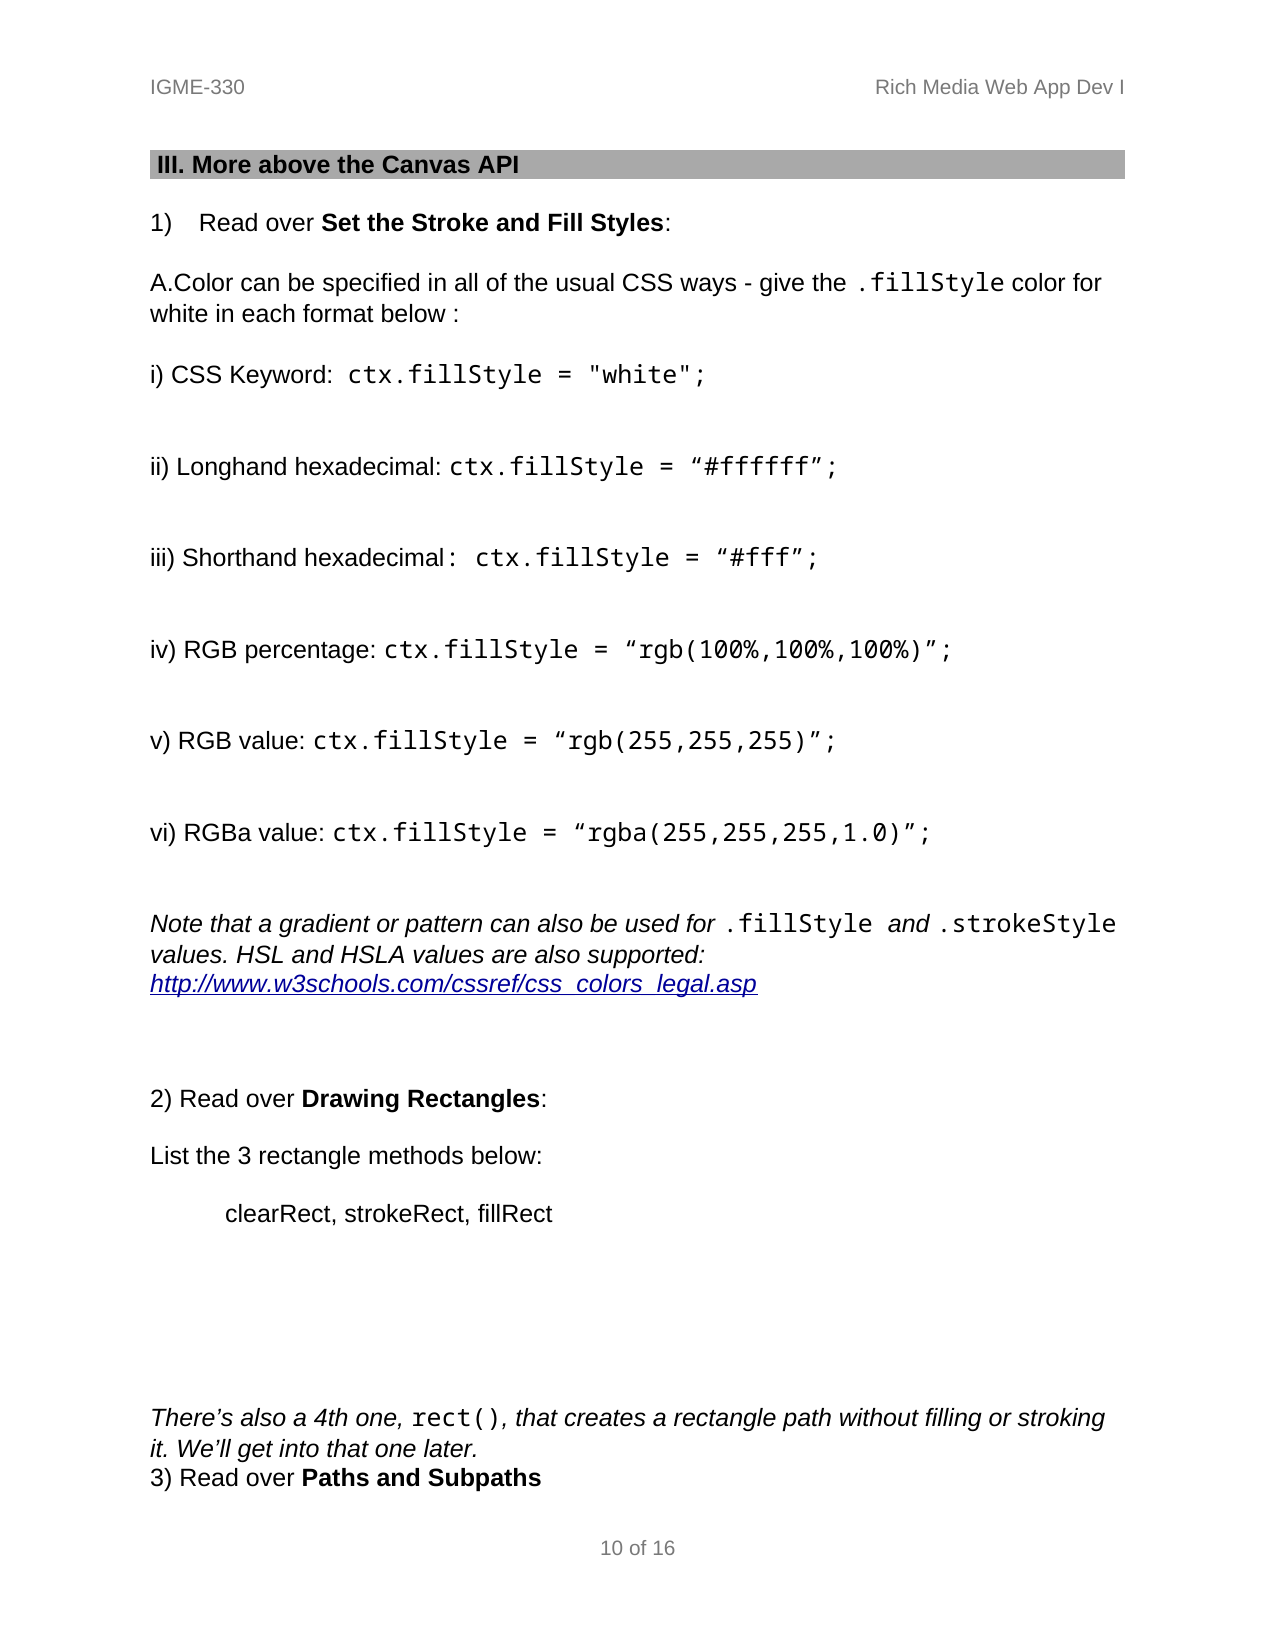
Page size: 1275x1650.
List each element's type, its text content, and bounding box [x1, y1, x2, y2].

text i) CSS Keyword: ctx.fillStyle = "white"; [150, 357, 1125, 391]
text 2) Read over Drawing Rectangles: [150, 1084, 1125, 1112]
text A.Color can be specified in all of the usual CSS ways - give the .fillStyle color for white in each format below : [150, 265, 1125, 328]
text ii) Longhand hexadecimal: ctx.fillStyle = “#ffffff”; [150, 448, 1125, 482]
text 3) Read over Paths and Subpaths [150, 1463, 1125, 1492]
text List the 3 rectangle methods below: [150, 1141, 1125, 1170]
text clearRect, strokeRect, fillRect [150, 1199, 1125, 1227]
list Read over Set the Stroke and Fill Styles: [150, 207, 1125, 236]
text v) RGB value: ctx.fillStyle = “rgb(255,255,255)”; [150, 723, 1125, 757]
text Note that a gradient or pattern can also be used for .fillStyle and .strokeStyle values. HSL and HSLA values are also supported: http://www.w3schools.com/cssref/css_colors_legal.asp [150, 906, 1125, 997]
text vi) RGBa value: ctx.fillStyle = “rgba(255,255,255,1.0)”; [150, 814, 1125, 848]
text iv) RGB percentage: ctx.fillStyle = “rgb(100%,100%,100%)”; [150, 631, 1125, 665]
text iii) Shorthand hexadecimal: ctx.fillStyle = “#fff”; [150, 540, 1125, 574]
text There’s also a 4th one, rect(), that creates a rectangle path without filling or stroking it. We’ll get into that one later. [150, 1400, 1125, 1463]
text III. More above the Canvas API [150, 150, 1125, 179]
